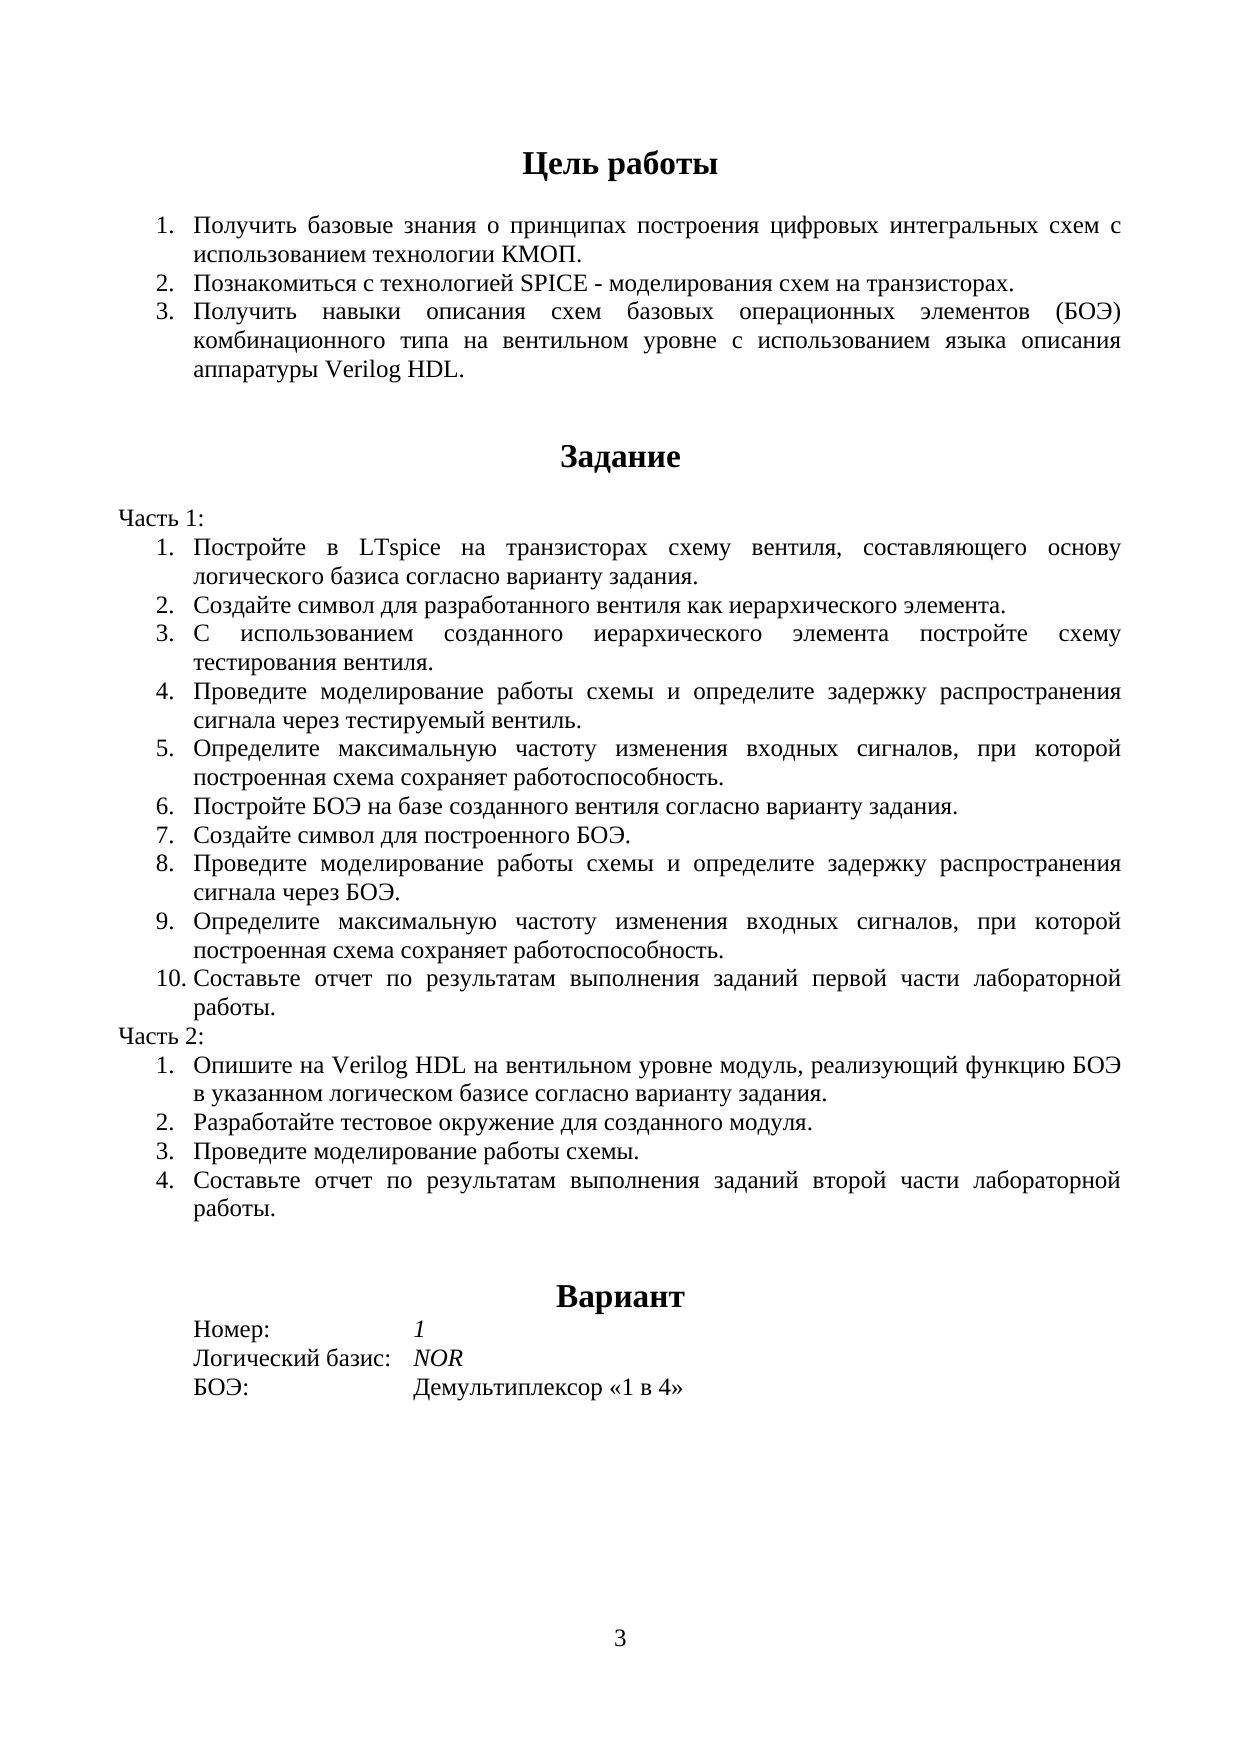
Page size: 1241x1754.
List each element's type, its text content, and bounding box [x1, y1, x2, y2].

subtitle Вариант [118, 1276, 1122, 1314]
list Опишите на Verilog HDL на вентильном уровне модуль, реализующий функцию БОЭ в указанном логическом базисе согласно варианту задания. [156, 1050, 1122, 1107]
list Познакомиться с технологией SPICE - моделирования схем на транзисторах. [156, 268, 1122, 296]
list Определите максимальную частоту изменения входных сигналов, при которой построенная схема сохраняет работоспособность. [156, 906, 1122, 963]
list Разработайте тестовое окружение для созданного модуля. [156, 1107, 1122, 1136]
list Создайте символ для построенного БОЭ. [156, 820, 1122, 848]
list Проведите моделирование работы схемы и определите задержку распространения сигнала через БОЭ. [156, 848, 1122, 906]
list Составьте отчет по результатам выполнения заданий первой части лабораторной работы. [156, 963, 1122, 1021]
list Создайте символ для разработанного вентиля как иерархического элемента. [156, 590, 1122, 618]
list Постройте БОЭ на базе созданного вентиля согласно варианту задания. [156, 791, 1122, 820]
list БОЭ: Демультиплексор «1 в 4» [193, 1372, 1122, 1401]
list Номер: 1 [193, 1314, 1122, 1343]
list Проведите моделирование работы схемы и определите задержку распространения сигнала через тестируемый вентиль. [156, 676, 1122, 733]
list С использованием созданного иерархического элемента постройте схему тестирования вентиля. [156, 618, 1122, 676]
list Проведите моделирование работы схемы. [156, 1136, 1122, 1165]
text Часть 2: [118, 1021, 1122, 1050]
list Получить навыки описания схем базовых операционных элементов (БОЭ) комбинационного типа на вентильном уровне с использованием языка описания аппаратуры Verilog HDL. [156, 296, 1122, 383]
subtitle Цель работы [118, 143, 1122, 181]
list Получить базовые знания о принципах построения цифровых интегральных схем с использованием технологии КМОП. [156, 210, 1122, 268]
text Часть 1: [118, 503, 1122, 532]
list Логический базис: NOR [193, 1343, 1122, 1372]
list Постройте в LTspice на транзисторах схему вентиля, составляющего основу логического базиса согласно варианту задания. [156, 532, 1122, 590]
list Определите максимальную частоту изменения входных сигналов, при которой построенная схема сохраняет работоспособность. [156, 733, 1122, 791]
list Составьте отчет по результатам выполнения заданий второй части лабораторной работы. [156, 1165, 1122, 1222]
subtitle Задание [118, 436, 1122, 475]
